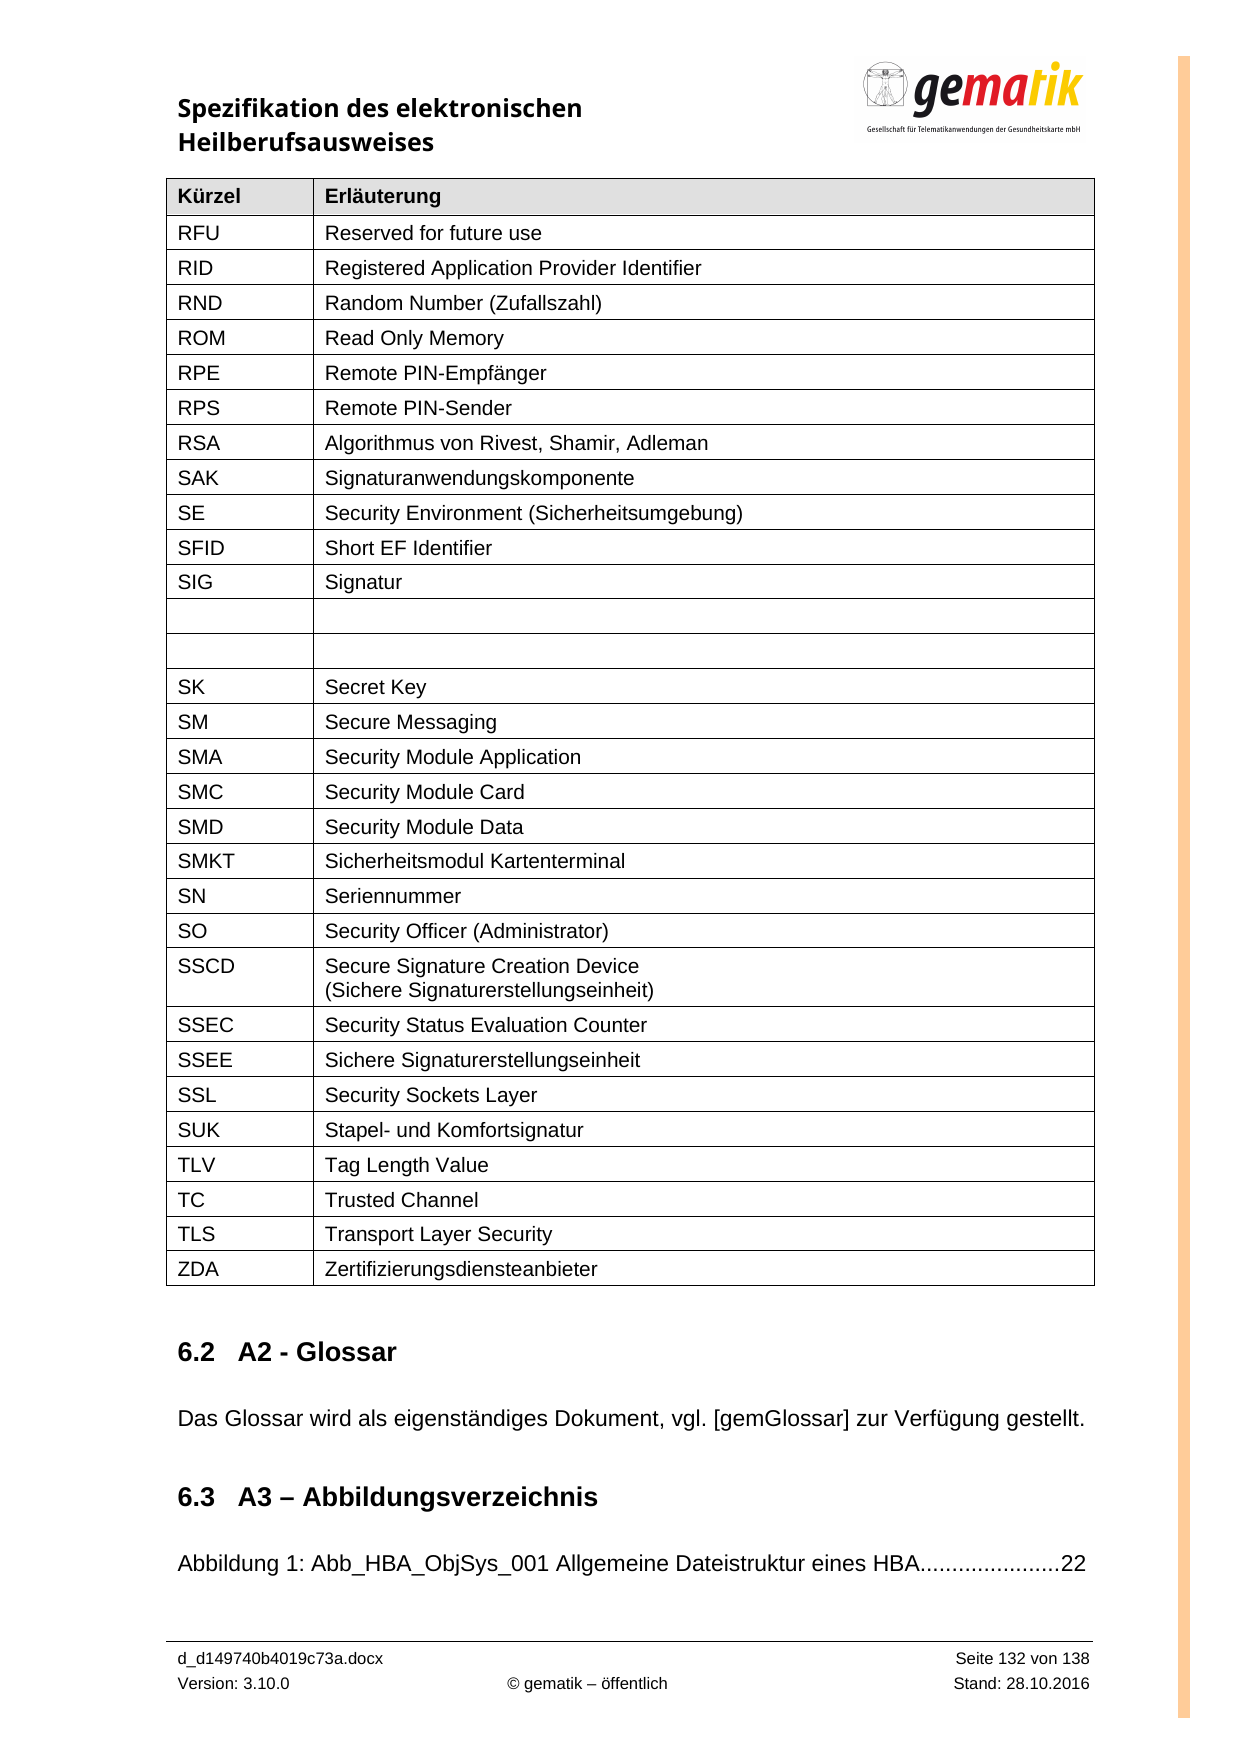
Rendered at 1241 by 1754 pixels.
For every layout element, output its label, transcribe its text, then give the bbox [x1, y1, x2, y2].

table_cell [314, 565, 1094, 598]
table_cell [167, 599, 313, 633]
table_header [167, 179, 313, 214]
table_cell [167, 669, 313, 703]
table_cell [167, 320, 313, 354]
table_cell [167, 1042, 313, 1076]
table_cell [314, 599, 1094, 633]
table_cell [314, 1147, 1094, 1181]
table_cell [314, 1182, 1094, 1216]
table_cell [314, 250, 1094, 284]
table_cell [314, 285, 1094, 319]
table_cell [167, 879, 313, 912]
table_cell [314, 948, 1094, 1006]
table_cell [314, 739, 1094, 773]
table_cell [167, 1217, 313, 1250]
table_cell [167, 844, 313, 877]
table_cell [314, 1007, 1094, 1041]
picture [854, 56, 1086, 143]
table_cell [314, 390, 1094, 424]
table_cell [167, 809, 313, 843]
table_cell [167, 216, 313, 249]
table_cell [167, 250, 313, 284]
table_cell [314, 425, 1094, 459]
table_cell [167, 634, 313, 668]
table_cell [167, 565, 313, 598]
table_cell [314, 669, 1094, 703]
subtitle A3 – Abbildungsverzeichnis [177, 1481, 1087, 1512]
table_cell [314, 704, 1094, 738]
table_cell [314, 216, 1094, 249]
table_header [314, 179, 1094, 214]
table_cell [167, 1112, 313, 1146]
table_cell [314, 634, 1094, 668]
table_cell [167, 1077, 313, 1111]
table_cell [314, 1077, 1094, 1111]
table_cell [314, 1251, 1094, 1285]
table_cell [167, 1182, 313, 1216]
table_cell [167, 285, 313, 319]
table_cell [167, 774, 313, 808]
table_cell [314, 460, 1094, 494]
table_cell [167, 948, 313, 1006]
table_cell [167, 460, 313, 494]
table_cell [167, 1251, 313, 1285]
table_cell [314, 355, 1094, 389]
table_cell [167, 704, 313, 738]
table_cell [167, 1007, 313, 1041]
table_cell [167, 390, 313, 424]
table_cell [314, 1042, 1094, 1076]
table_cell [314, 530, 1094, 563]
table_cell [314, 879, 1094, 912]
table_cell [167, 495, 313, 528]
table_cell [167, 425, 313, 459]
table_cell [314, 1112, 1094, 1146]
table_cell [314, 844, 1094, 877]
subtitle A2 - Glossar [177, 1336, 1087, 1367]
text Das Glossar wird als eigenständiges Dokument, vgl. [gemGlossar] zur Verfügung gestellt. [177, 1404, 1087, 1431]
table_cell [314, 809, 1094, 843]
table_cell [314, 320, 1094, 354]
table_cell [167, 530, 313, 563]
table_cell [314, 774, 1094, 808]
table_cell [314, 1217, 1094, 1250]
text Abbildung 1: Abb_HBA_ObjSys_001 Allgemeine Dateistruktur eines HBA 22 [177, 1550, 1087, 1576]
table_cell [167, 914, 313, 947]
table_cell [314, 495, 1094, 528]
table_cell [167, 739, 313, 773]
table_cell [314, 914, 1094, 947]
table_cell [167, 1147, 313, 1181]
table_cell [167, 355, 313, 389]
